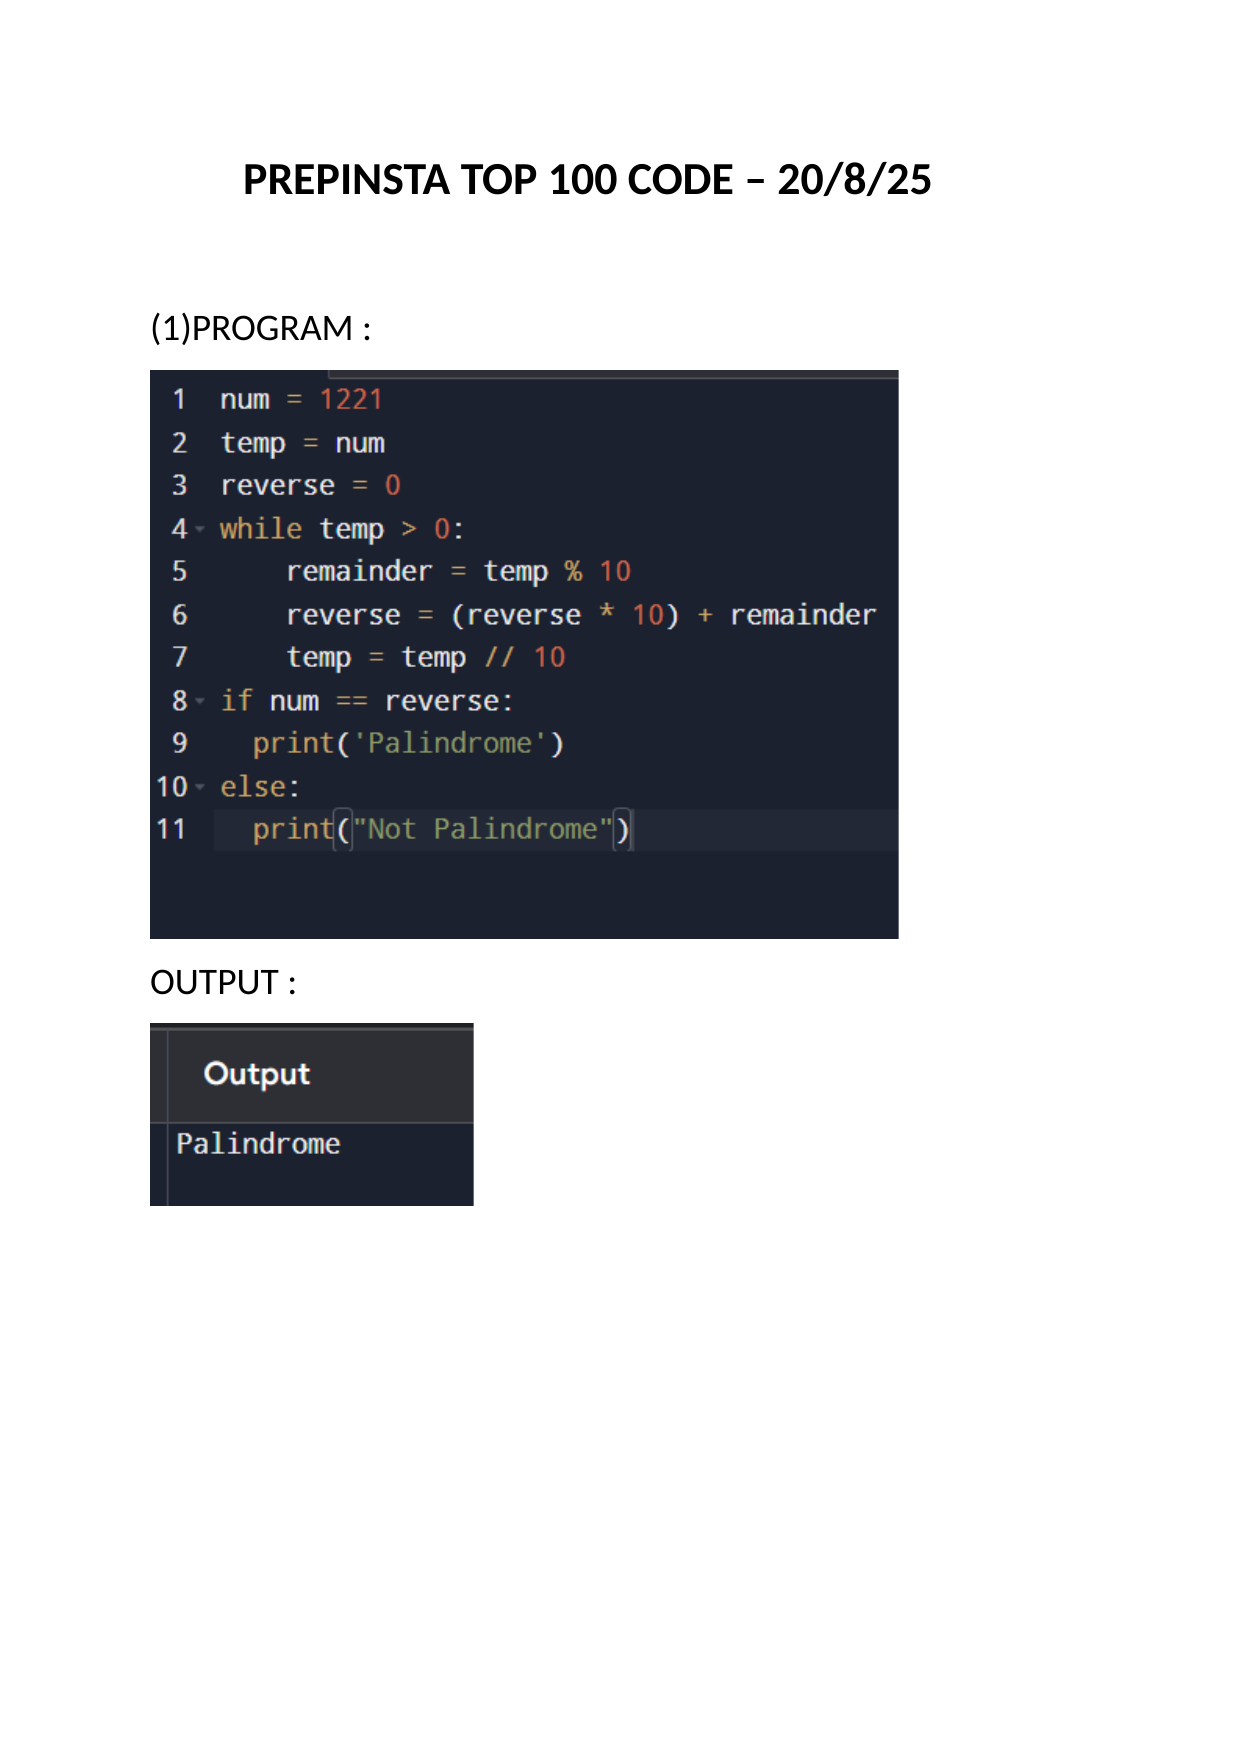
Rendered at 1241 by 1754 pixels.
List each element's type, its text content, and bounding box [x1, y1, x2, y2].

text OUTPUT : [150, 958, 1090, 1004]
text PREPINSTA TOP 100 CODE – 20/8/25 [150, 150, 1090, 206]
picture [150, 370, 899, 939]
text (1)PROGRAM : [150, 304, 1090, 350]
picture [150, 1023, 474, 1206]
